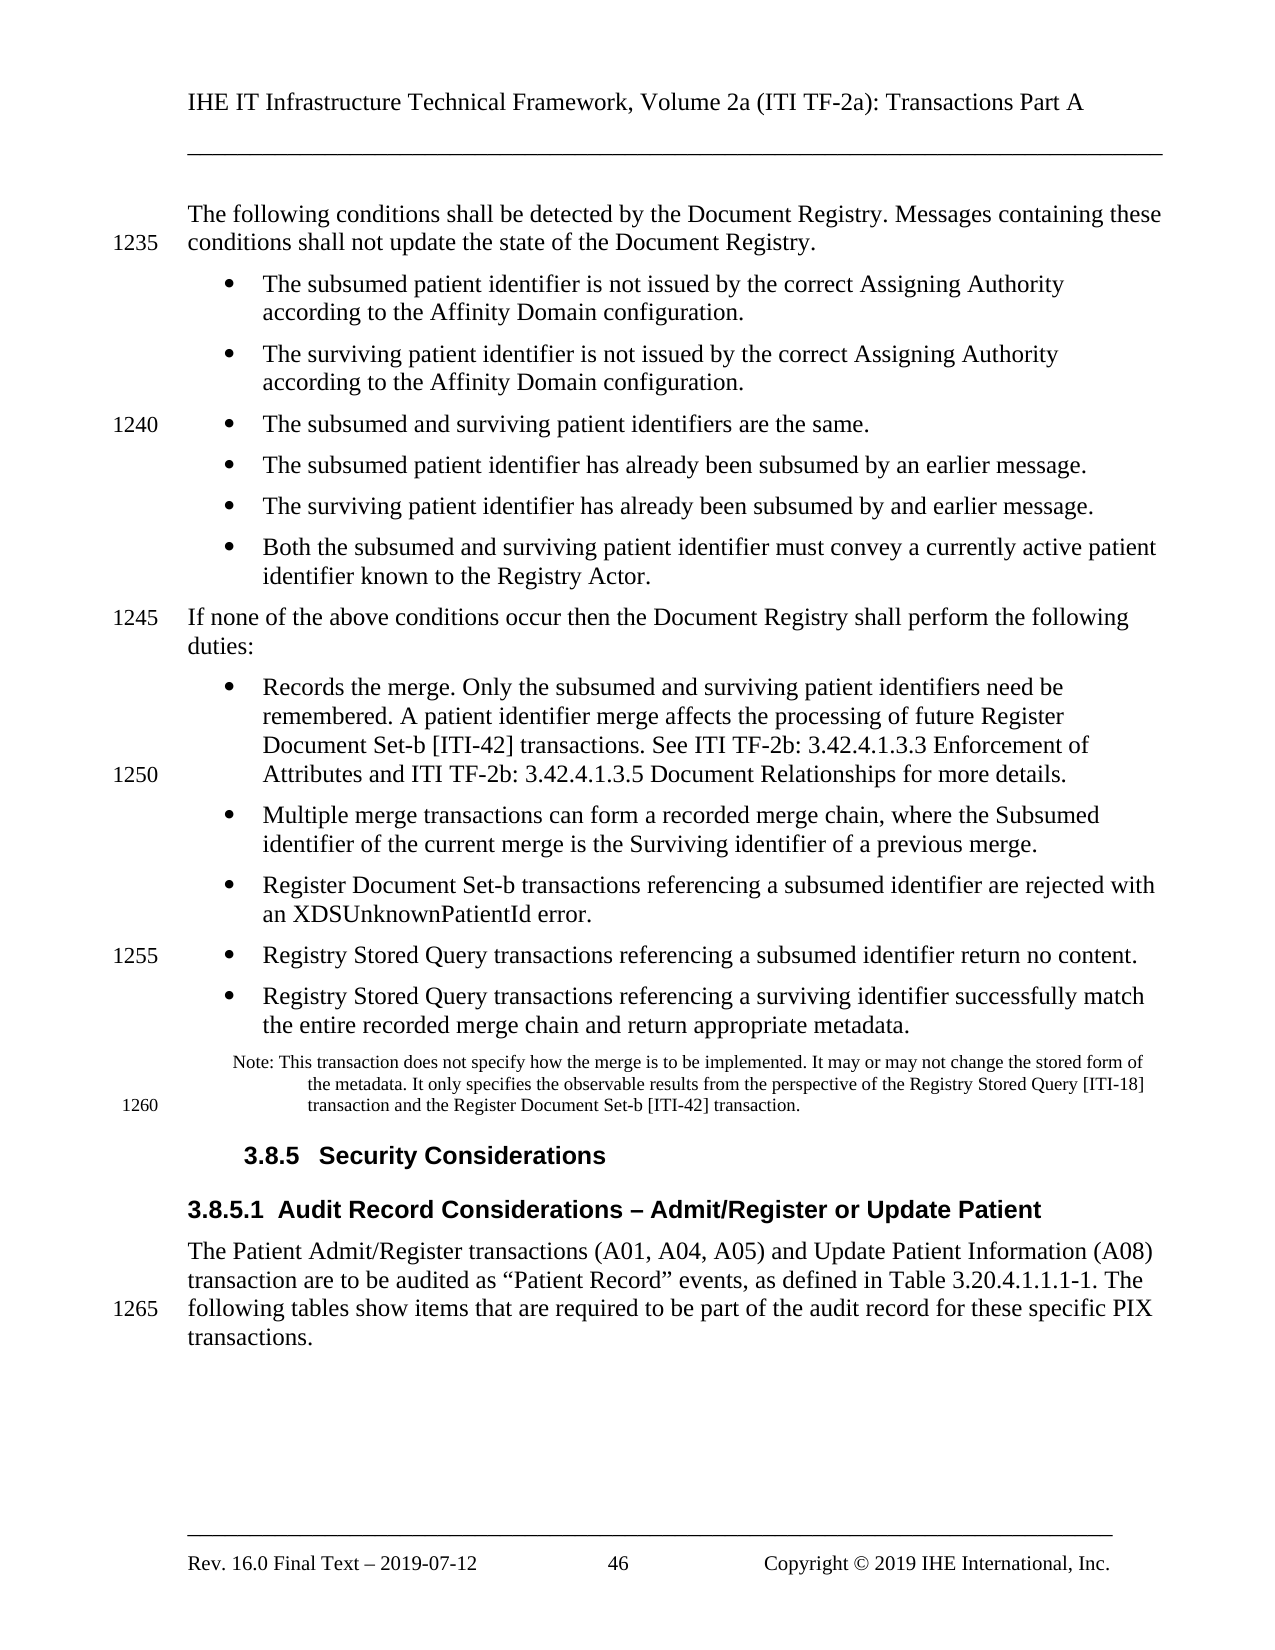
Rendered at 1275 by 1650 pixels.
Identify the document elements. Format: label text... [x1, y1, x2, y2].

list The surviving patient identifier has already been subsumed by and earlier message. [225, 491, 1162, 520]
text If none of the above conditions occur then the Document Registry shall perform the following duties: [187, 602, 1162, 660]
list Records the merge. Only the subsumed and surviving patient identifiers need be remembered. A patient identifier merge affects the processing of future Register Document Set-b [ITI-42] transactions. See ITI TF-2b: 3.42.4.1.3.3 Enforcement of Attributes and ITI TF-2b: 3.42.4.1.3.5 Document Relationships for more details. [225, 672, 1162, 787]
text The following conditions shall be detected by the Document Registry. Messages containing these conditions shall not update the state of the Document Registry. [187, 199, 1162, 256]
list Registry Stored Query transactions referencing a subsumed identifier return no content. [225, 940, 1162, 969]
list Register Document Set-b transactions referencing a subsumed identifier are rejected with an XDSUnknownPatientId error. [225, 870, 1162, 927]
list The subsumed patient identifier has already been subsumed by an earlier message. [225, 450, 1162, 479]
subtitle Audit Record Considerations – Admit/Register or Update Patient [187, 1195, 1162, 1223]
list The subsumed patient identifier is not issued by the correct Assigning Authority according to the Affinity Domain configuration. [225, 269, 1162, 326]
list Multiple merge transactions can form a recorded merge chain, where the Subsumed identifier of the current merge is the Surviving identifier of a previous merge. [225, 800, 1162, 857]
list The surviving patient identifier is not issued by the correct Assigning Authority according to the Affinity Domain configuration. [225, 339, 1162, 396]
subtitle Security Considerations [244, 1141, 1162, 1170]
text Note: This transaction does not specify how the merge is to be implemented. It may or may not change the stored form of the metadata. It only specifies the observable results from the perspective of the Registry Stored Query [ITI-18] transaction and the Register Document Set-b [ITI-42] transaction. [232, 1051, 1162, 1116]
list The subsumed and surviving patient identifiers are the same. [225, 409, 1162, 437]
list Registry Stored Query transactions referencing a surviving identifier successfully match the entire recorded merge chain and return appropriate metadata. [225, 981, 1162, 1039]
list Both the subsumed and surviving patient identifier must convey a currently active patient identifier known to the Registry Actor. [225, 532, 1162, 590]
text The Patient Admit/Register transactions (A01, A04, A05) and Update Patient Information (A08) transaction are to be audited as “Patient Record” events, as defined in Table 3.20.4.1.1.1-1. The following tables show items that are required to be part of the audit record for these specific PIX transactions. [187, 1236, 1162, 1351]
